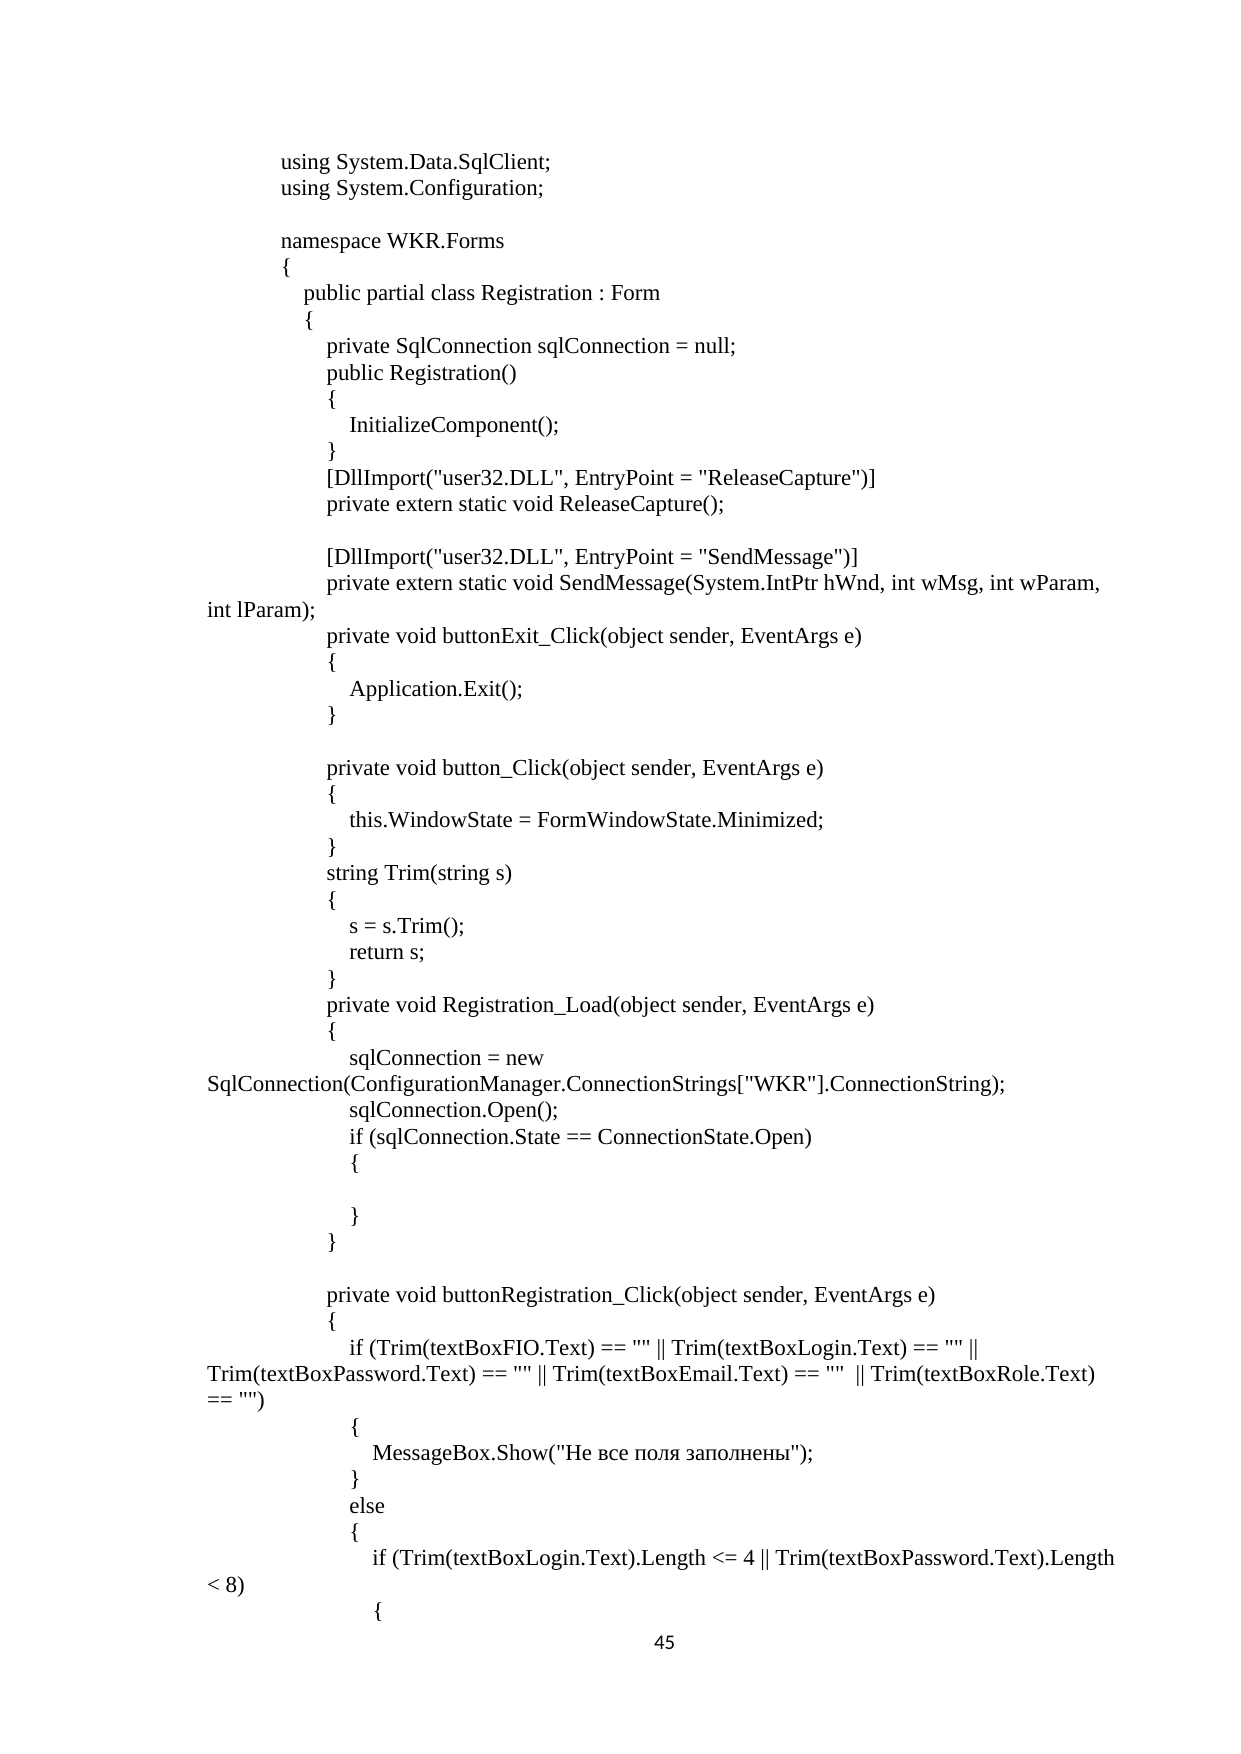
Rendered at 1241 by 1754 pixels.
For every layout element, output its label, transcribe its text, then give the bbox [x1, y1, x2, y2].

text { [207, 648, 1122, 675]
text { [207, 886, 1122, 912]
text { [207, 1518, 1122, 1544]
text { [207, 253, 1122, 279]
text } [207, 438, 1122, 464]
text else [207, 1492, 1122, 1518]
text string Trim(string s) [207, 859, 1122, 886]
text private extern static void ReleaseCapture(); [207, 490, 1122, 517]
text Application.Exit(); [207, 675, 1122, 701]
text if (sqlConnection.State == ConnectionState.Open) [207, 1123, 1122, 1149]
text private void buttonExit_Click(object sender, EventArgs e) [207, 622, 1122, 648]
text } [207, 1465, 1122, 1492]
text [DllImport("user32.DLL", EntryPoint = "ReleaseCapture")] [207, 464, 1122, 490]
text } [207, 1228, 1122, 1254]
text private void buttonRegistration_Click(object sender, EventArgs e) [207, 1281, 1122, 1307]
text if (Trim(textBoxFIO.Text) == "" || Trim(textBoxLogin.Text) == "" || Trim(textBoxPassword.Text) == "" || Trim(textBoxEmail.Text) == "" || Trim(textBoxRole.Text) == "") [207, 1334, 1122, 1413]
text { [207, 1597, 1122, 1623]
text using System.Configuration; [207, 174, 1122, 200]
text private extern static void SendMessage(System.IntPtr hWnd, int wMsg, int wParam, int lParam); [207, 569, 1122, 622]
text public partial class Registration : Form [207, 279, 1122, 306]
text { [207, 1149, 1122, 1176]
text using System.Data.SqlClient; [207, 148, 1122, 174]
text { [207, 306, 1122, 332]
text { [207, 1307, 1122, 1334]
text { [207, 1017, 1122, 1044]
text private SqlConnection sqlConnection = null; [207, 332, 1122, 358]
text return s; [207, 938, 1122, 965]
text sqlConnection.Open(); [207, 1096, 1122, 1123]
text InitializeComponent(); [207, 411, 1122, 438]
text public Registration() [207, 358, 1122, 385]
text sqlConnection = new SqlConnection(ConfigurationManager.ConnectionStrings["WKR"].ConnectionString); [207, 1044, 1122, 1096]
text s = s.Trim(); [207, 912, 1122, 938]
text private void button_Click(object sender, EventArgs e) [207, 754, 1122, 780]
text { [207, 780, 1122, 807]
text { [207, 385, 1122, 411]
text MessageBox.Show("Не все поля заполнены"); [207, 1439, 1122, 1465]
text this.WindowState = FormWindowState.Minimized; [207, 807, 1122, 833]
text } [207, 701, 1122, 727]
text private void Registration_Load(object sender, EventArgs e) [207, 991, 1122, 1017]
text } [207, 1202, 1122, 1228]
text } [207, 965, 1122, 991]
text [DllImport("user32.DLL", EntryPoint = "SendMessage")] [207, 543, 1122, 569]
text } [207, 833, 1122, 859]
text { [207, 1413, 1122, 1439]
text namespace WKR.Forms [207, 227, 1122, 253]
text if (Trim(textBoxLogin.Text).Length <= 4 || Trim(textBoxPassword.Text).Length < 8) [207, 1544, 1122, 1597]
